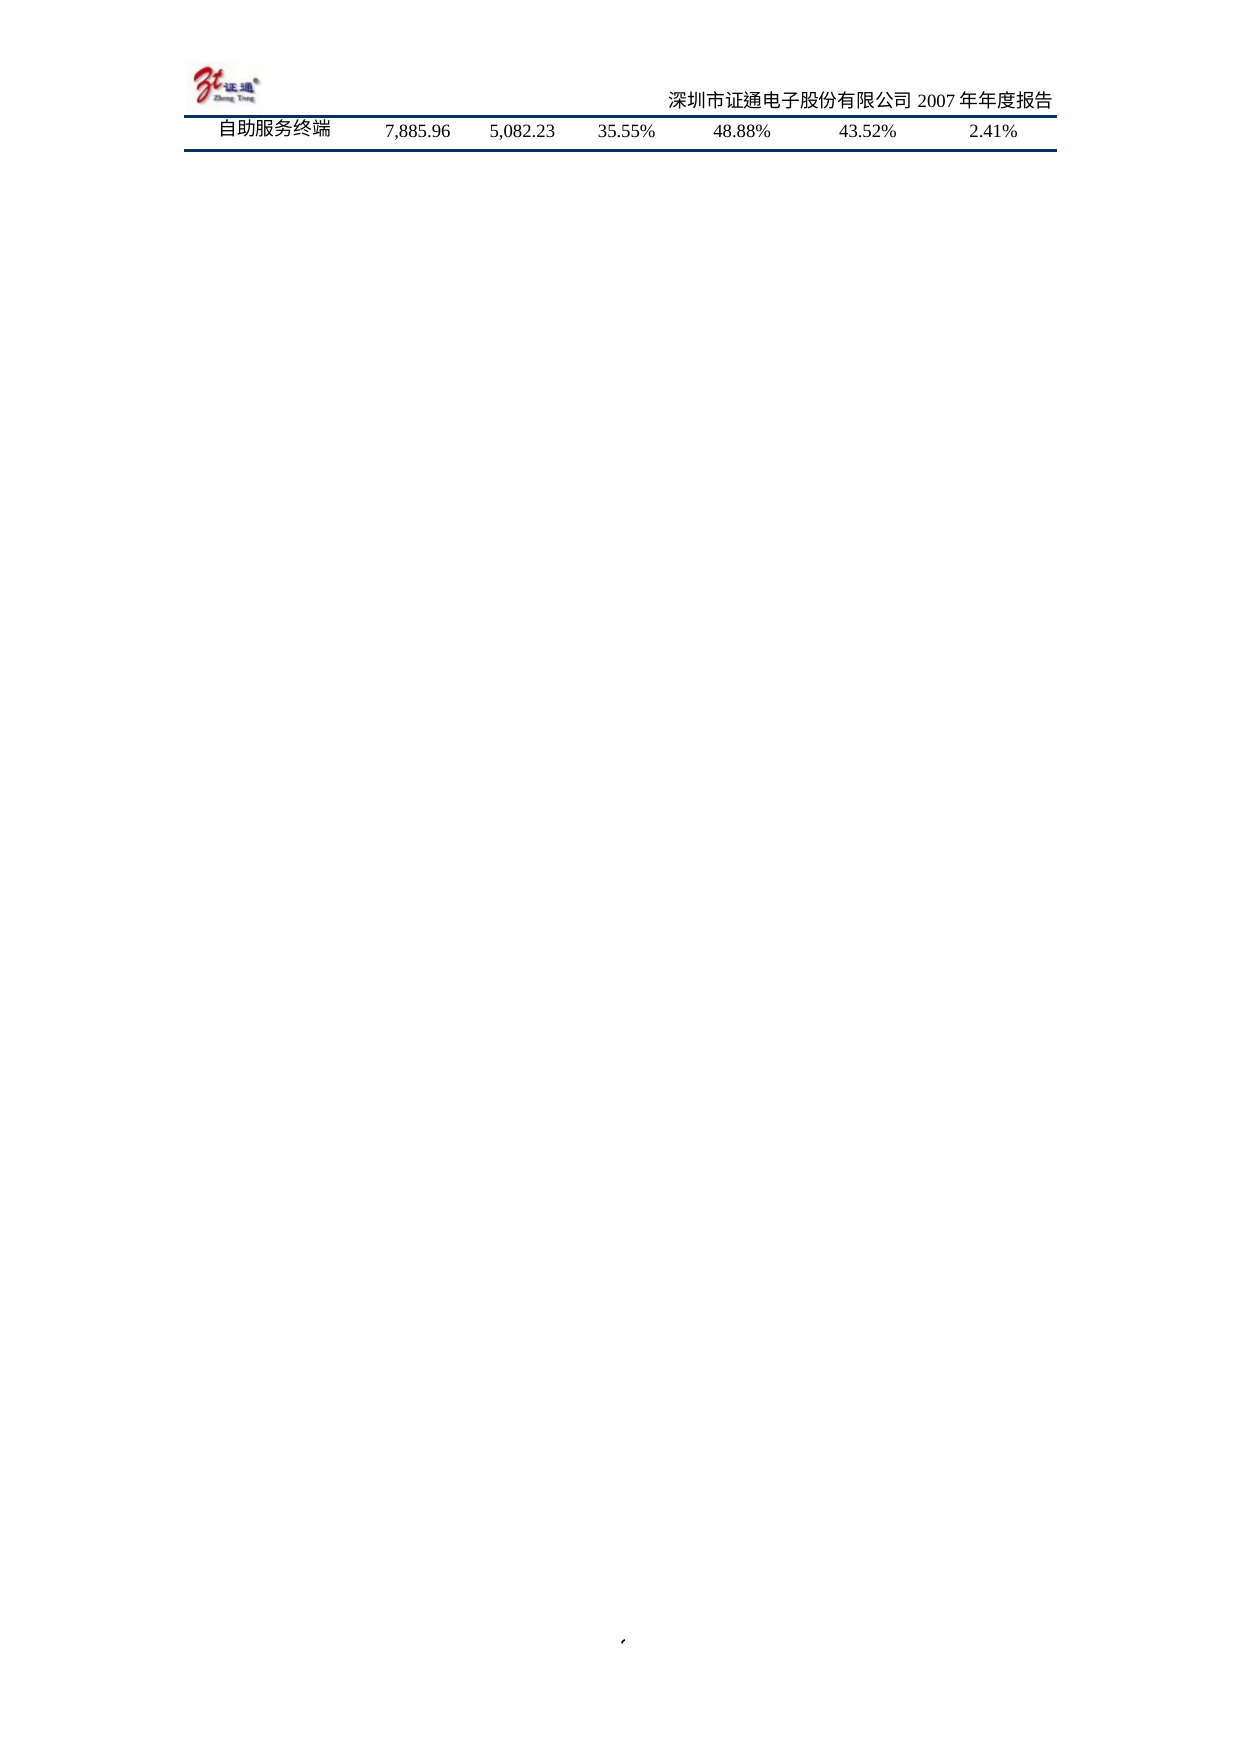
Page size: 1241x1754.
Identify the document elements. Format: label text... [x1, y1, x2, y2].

table_cell 43.52% [805, 118, 933, 149]
table_cell 35.55% [576, 118, 678, 149]
table_cell 自助服务终端 [184, 118, 357, 149]
table_cell 2.41% [933, 118, 1057, 149]
picture [187, 61, 263, 114]
table_cell 48.88% [678, 118, 805, 149]
table_cell 7,885.96 [358, 118, 469, 149]
table_cell 5,082.23 [470, 118, 576, 149]
